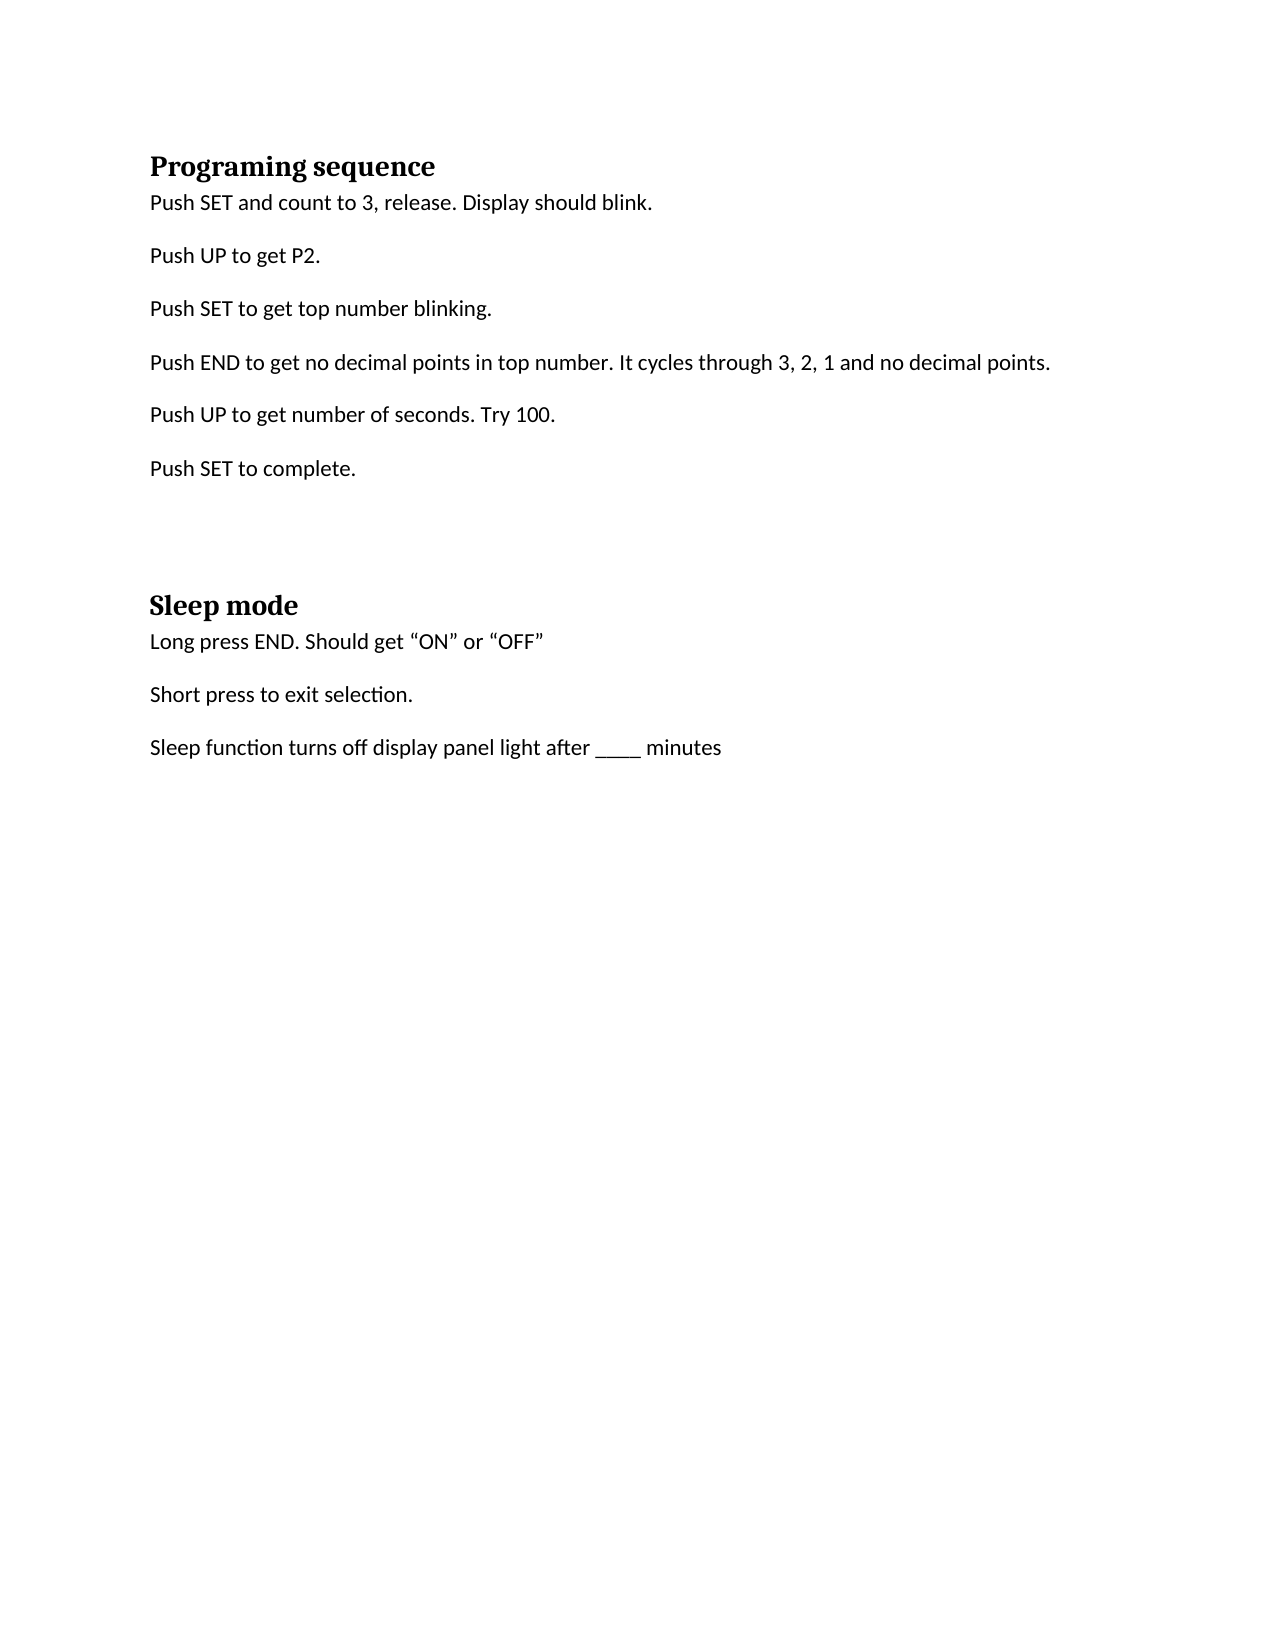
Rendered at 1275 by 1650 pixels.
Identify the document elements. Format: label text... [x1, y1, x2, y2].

text Push SET and count to 3, release. Display should blink. [150, 188, 1125, 217]
subtitle Programing sequence [150, 150, 1125, 183]
subtitle Sleep mode [150, 589, 1125, 622]
text Push UP to get number of seconds. Try 100. [150, 401, 1125, 429]
text Short press to exit selection. [150, 680, 1125, 708]
text Long press END. Should get “ON” or “OFF” [150, 627, 1125, 655]
text Sleep function turns off display panel light after ____ minutes [150, 733, 1125, 761]
text Push END to get no decimal points in top number. It cycles through 3, 2, 1 and no decimal points. [150, 348, 1125, 376]
text Push UP to get P2. [150, 242, 1125, 269]
text Push SET to complete. [150, 454, 1125, 482]
text Push SET to get top number blinking. [150, 294, 1125, 323]
